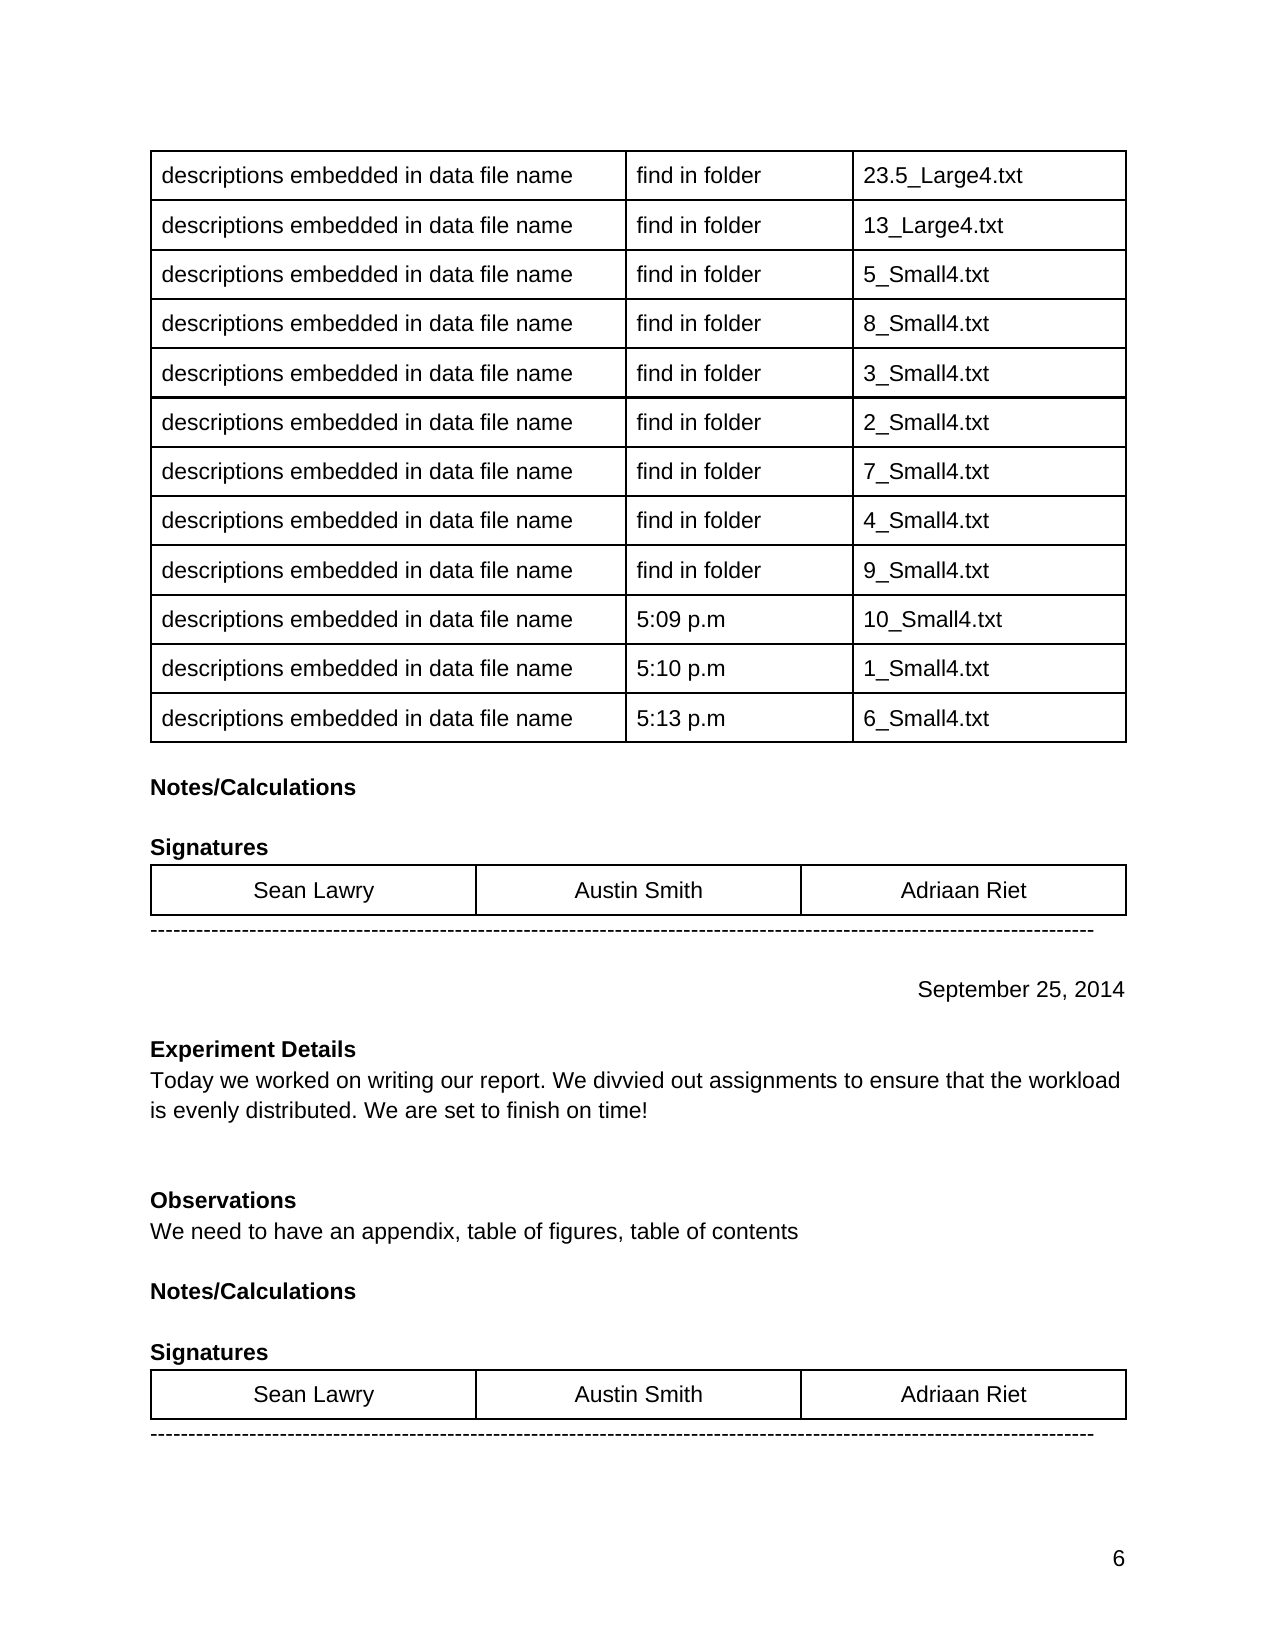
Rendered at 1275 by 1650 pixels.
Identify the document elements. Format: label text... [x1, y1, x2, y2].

table_cell descriptions embedded in data file name [152, 645, 625, 692]
table_header Austin Smith [477, 1371, 800, 1418]
table_cell 7_Small4.txt [854, 448, 1125, 495]
table_cell descriptions embedded in data file name [152, 152, 625, 199]
table_cell find in folder [627, 546, 852, 593]
table_cell descriptions embedded in data file name [152, 497, 625, 544]
text ---------------------------------------------------------------------------------------------------------------------------- [150, 1420, 1125, 1446]
table_cell 23.5_Large4.txt [854, 152, 1125, 199]
text We need to have an appendix, table of figures, table of contents [150, 1218, 1125, 1244]
table_cell descriptions embedded in data file name [152, 596, 625, 643]
text Signatures [150, 1338, 1125, 1365]
table_cell 8_Small4.txt [854, 300, 1125, 347]
table_cell find in folder [627, 349, 852, 396]
table_cell 4_Small4.txt [854, 497, 1125, 544]
table_cell 9_Small4.txt [854, 546, 1125, 593]
table_cell descriptions embedded in data file name [152, 448, 625, 495]
table_cell 5:10 p.m [627, 645, 852, 692]
text Notes/Calculations [150, 773, 1125, 800]
table_header Sean Lawry [152, 866, 475, 913]
text Observations [150, 1187, 1125, 1214]
table_cell 3_Small4.txt [854, 349, 1125, 396]
table_cell 2_Small4.txt [854, 399, 1125, 446]
table_cell 13_Large4.txt [854, 201, 1125, 248]
table_cell find in folder [627, 300, 852, 347]
text Experiment Details [150, 1036, 1125, 1063]
table_cell descriptions embedded in data file name [152, 300, 625, 347]
table_cell descriptions embedded in data file name [152, 201, 625, 248]
table_cell descriptions embedded in data file name [152, 349, 625, 396]
table_cell find in folder [627, 201, 852, 248]
text ---------------------------------------------------------------------------------------------------------------------------- [150, 916, 1125, 942]
table_header Adriaan Riet [802, 866, 1125, 913]
table_cell find in folder [627, 448, 852, 495]
text Notes/Calculations [150, 1278, 1125, 1304]
table_cell 6_Small4.txt [854, 694, 1125, 741]
table_cell descriptions embedded in data file name [152, 546, 625, 593]
table_cell find in folder [627, 152, 852, 199]
table_cell find in folder [627, 251, 852, 298]
table_cell find in folder [627, 497, 852, 544]
text September 25, 2014 [150, 976, 1125, 1002]
table_cell descriptions embedded in data file name [152, 399, 625, 446]
text Signatures [150, 834, 1125, 860]
table_cell 5_Small4.txt [854, 251, 1125, 298]
table_cell find in folder [627, 399, 852, 446]
table_cell 5:09 p.m [627, 596, 852, 643]
table_cell 10_Small4.txt [854, 596, 1125, 643]
table_cell 5:13 p.m [627, 694, 852, 741]
table_cell descriptions embedded in data file name [152, 251, 625, 298]
table_header Adriaan Riet [802, 1371, 1125, 1418]
table_header Sean Lawry [152, 1371, 475, 1418]
table_cell 1_Small4.txt [854, 645, 1125, 692]
table_cell descriptions embedded in data file name [152, 694, 625, 741]
text Today we worked on writing our report. We divvied out assignments to ensure that the workload is evenly distributed. We are set to finish on time! [150, 1067, 1125, 1123]
table_header Austin Smith [477, 866, 800, 913]
